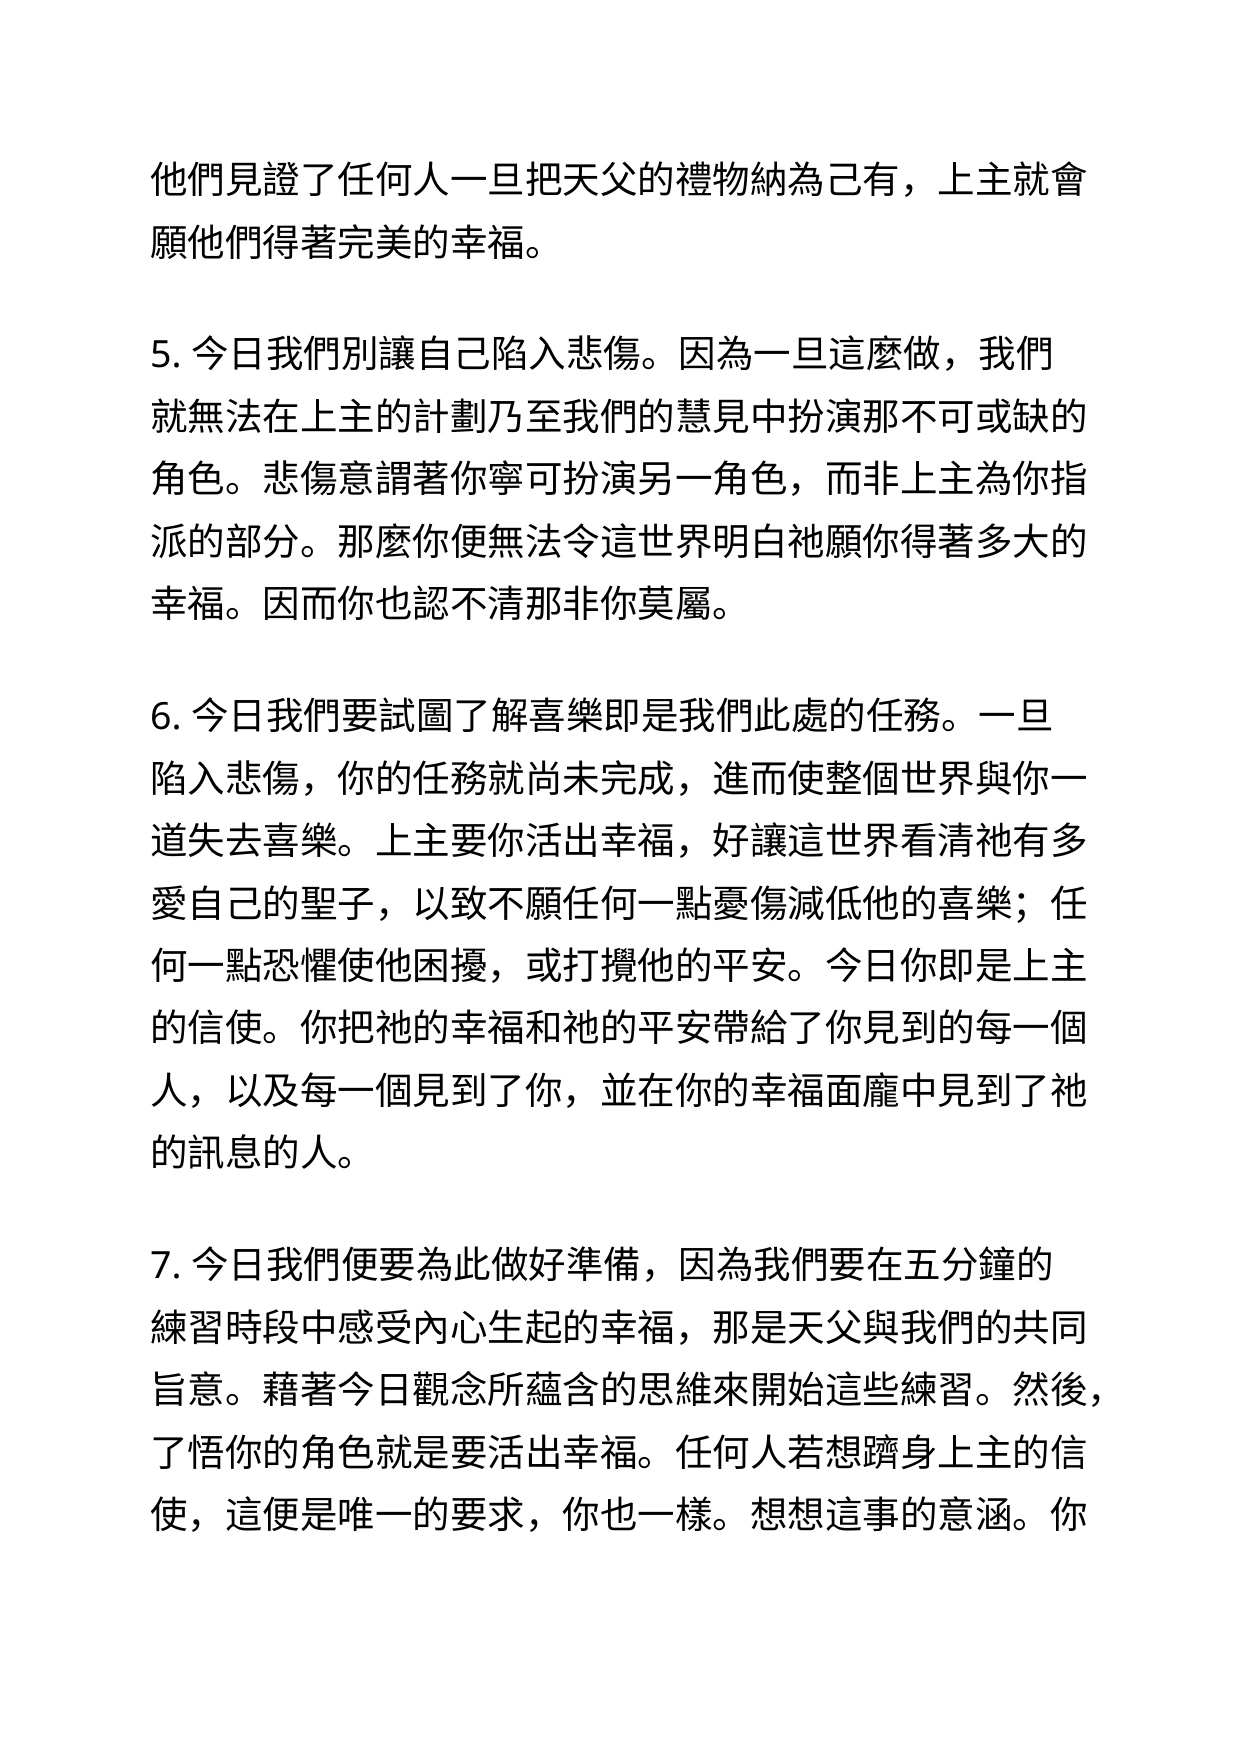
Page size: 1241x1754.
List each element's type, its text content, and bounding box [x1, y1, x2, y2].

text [150, 150, 1090, 267]
text 6. 今日我們要試圖了解喜樂即是我們此處的任務。一旦陷入悲傷，你的任務就尚未完成，進而使整個世界與你一道失去喜樂。上主要你活出幸福，好讓這世界看清祂有多愛自己的聖子，以致不願任何一點憂傷減低他的喜樂；任何一點恐懼使他困擾，或打攪他的平安。今日你即是上主的信使。你把祂的幸福和祂的平安帶給了你見到的每一個人，以及每一個見到了你，並在你的幸福面龐中見到了祂的訊息的人。 [150, 686, 1090, 1177]
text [150, 1235, 1090, 1539]
text 5. 今日我們別讓自己陷入悲傷。因為一旦這麼做，我們就無法在上主的計劃乃至我們的慧見中扮演那不可或缺的角色。悲傷意謂著你寧可扮演另一角色，而非上主為你指派的部分。那麼你便無法令這世界明白祂願你得著多大的幸福。因而你也認不清那非你莫屬。 [150, 324, 1090, 628]
